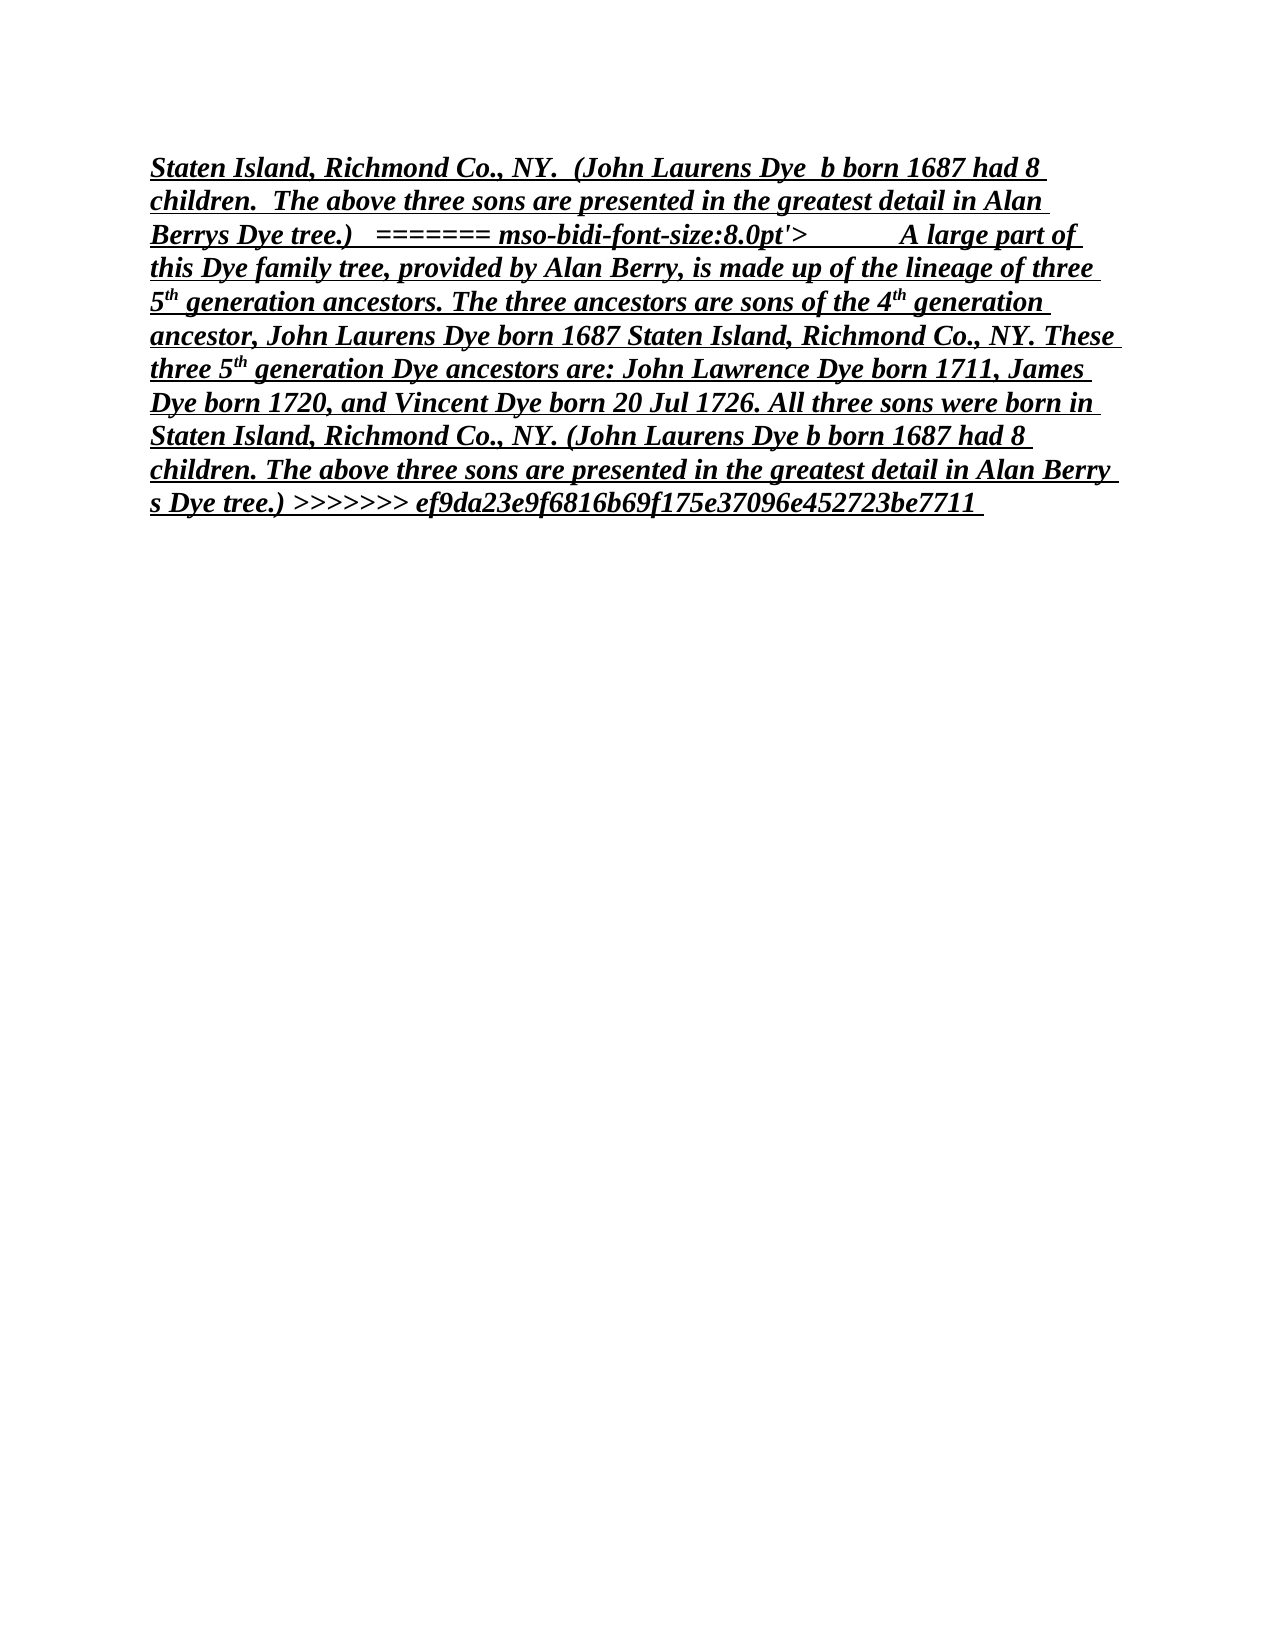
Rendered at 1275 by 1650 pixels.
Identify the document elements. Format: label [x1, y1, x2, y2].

text [150, 150, 1125, 519]
